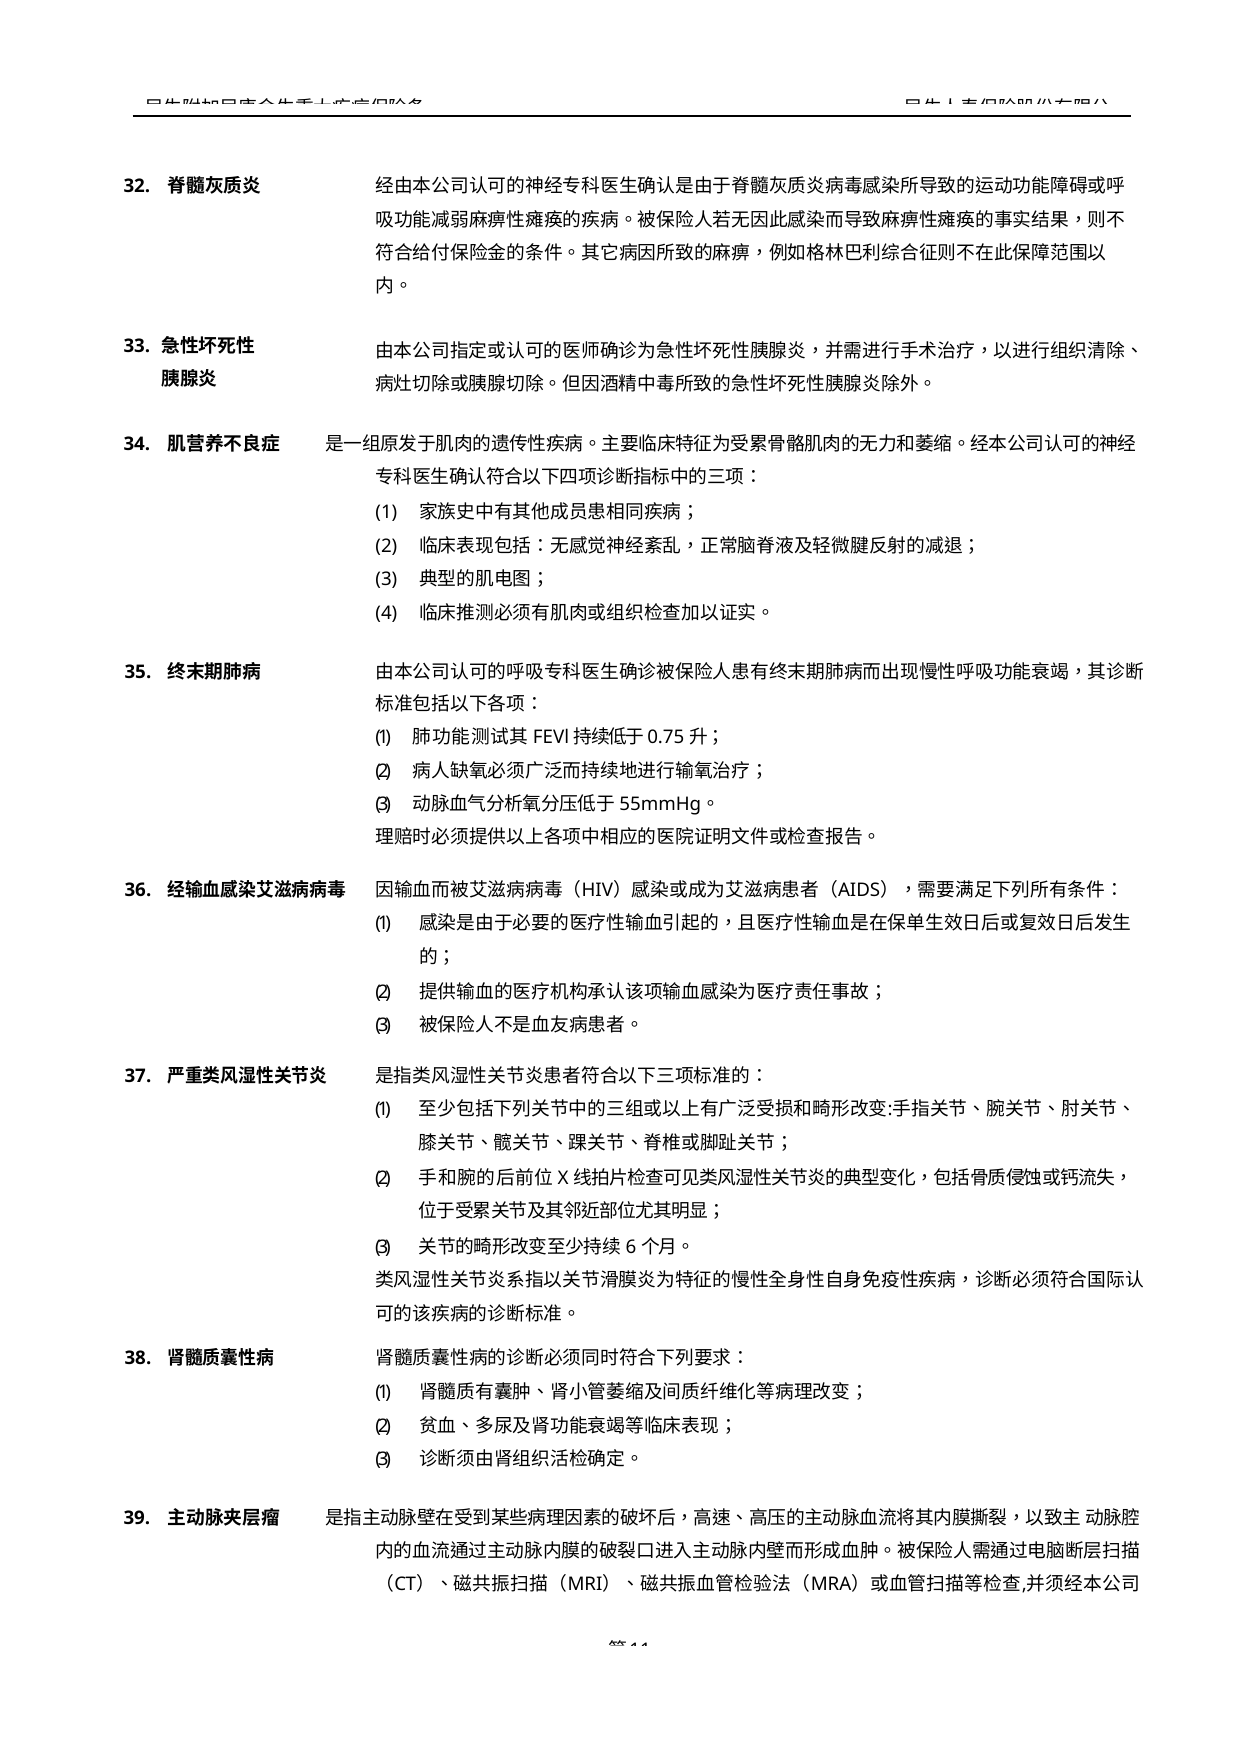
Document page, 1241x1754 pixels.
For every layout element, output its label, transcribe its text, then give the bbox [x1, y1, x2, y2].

table_cell 36. [118, 863, 159, 1049]
list 脊髓灰质炎 经由本公司认可的神经专科医生确认是由于脊髓灰质炎病毒感染所导致的运动功能障碍或呼吸功能减弱麻痹性瘫痪的疾病。被保险人若无因此感染而导致麻痹性瘫痪的事实结果，则不符合给付保险金的条件。其它病因所致的麻痹，例如格林巴利综合征则不在此保障范围以内。 [123, 173, 1141, 298]
list 典型的肌电图； [375, 566, 1167, 591]
text 由本公司指定或认可的医师确诊为急性坏死性胰腺炎，并需进行手术治疗，以进行组织清除、病灶切除或胰腺切除。但因酒精中毒所致的急性坏死性胰腺炎除外。 [375, 337, 1144, 396]
subtitle 急性坏死性胰腺炎 [123, 332, 261, 391]
list 临床推测必须有肌肉或组织检查加以证实。 [375, 599, 1167, 624]
table_cell 37. [118, 1049, 159, 1333]
list 肾髓质有囊肿、肾小管萎缩及间质纤维化等病理改变； [375, 1379, 1167, 1404]
list 临床表现包括：无感觉神经紊乱，正常脑脊液及轻微腱反射的减退； [375, 532, 1167, 558]
table_cell 38. [118, 1334, 159, 1371]
table_header 终末期肺病 [160, 663, 365, 863]
table_cell 肾髓质囊性病 [160, 1334, 365, 1371]
table_cell 经输血感染艾滋病病毒 [160, 863, 365, 1049]
list 诊断须由肾组织活检确定。 [375, 1446, 1167, 1471]
list 肌营养不良症 是一组原发于肌肉的遗传性疾病。主要临床特征为受累骨骼肌肉的无力和萎缩。经本公司认可的神经专科医生确认符合以下四项诊断指标中的三项： [123, 430, 1141, 489]
table_cell 肾髓质囊性病的诊断必须同时符合下列要求： [365, 1334, 1155, 1371]
table_header 由本公司认可的呼吸专科医生确诊被保险人患有终末期肺病而出现慢性呼吸功能衰竭，其诊断 标准包括以下各项： 肺功能测试其FEVl 持续低于 0.75 升； 病人缺氧必须广泛而持续地进行输氧治疗； 动脉血气分析氧分压低于 55mmHg。 理赔时必须提供以上各项中相应的医院证明文件或检查报告。 [365, 663, 1155, 863]
table_header 35. [118, 663, 159, 863]
table_cell 是指类风湿性关节炎患者符合以下三项标准的： 至少包括下列关节中的三组或以上有广泛受损和畸形改变:手指关节、腕关节、肘关节、膝关节、髋关节、踝关节、脊椎或脚趾关节； 手和腕的后前位X 线拍片检查可见类风湿性关节炎的典型变化，包括骨质侵蚀或钙流失， 位于受累关节及其邻近部位尤其明显； 关节的畸形改变至少持续 6 个月。 类风湿性关节炎系指以关节滑膜炎为特征的慢性全身性自身免疫性疾病，诊断必须符合国际认可的该疾病的诊断标准。 [365, 1049, 1155, 1333]
list 贫血、多尿及肾功能衰竭等临床表现； [375, 1412, 1167, 1438]
list 家族史中有其他成员患相同疾病； [375, 499, 1167, 524]
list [123, 1504, 1141, 1596]
table_cell 因输血而被艾滋病病毒（HIV）感染或成为艾滋病患者（AIDS），需要满足下列所有条件： 感染是由于必要的医疗性输血引起的，且医疗性输血是在保单生效日后或复效日后发生的； 提供输血的医疗机构承认该项输血感染为医疗责任事故； 被保险人不是血友病患者。 [365, 863, 1155, 1049]
table_cell 严重类风湿性关节炎 [160, 1049, 365, 1333]
